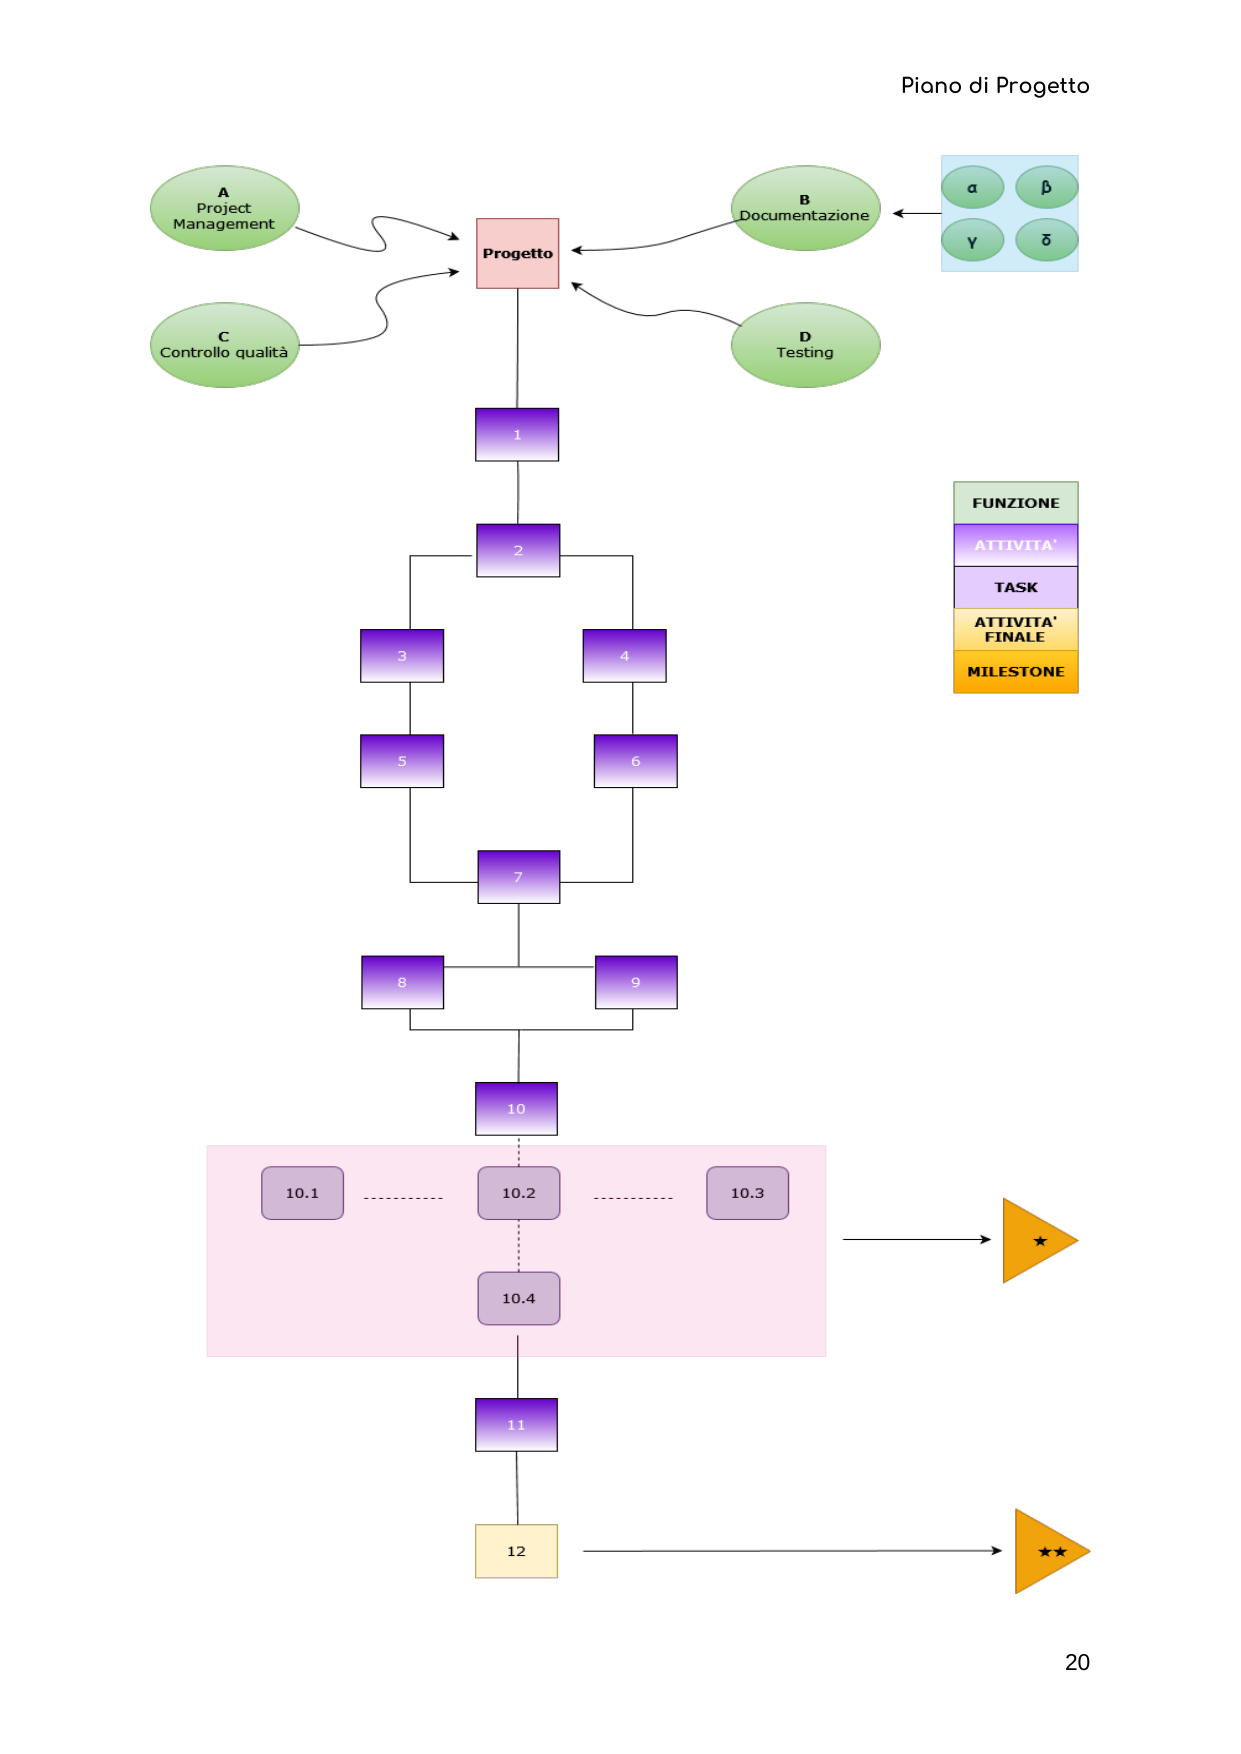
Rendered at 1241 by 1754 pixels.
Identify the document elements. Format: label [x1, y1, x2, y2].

picture [150, 155, 1091, 1594]
